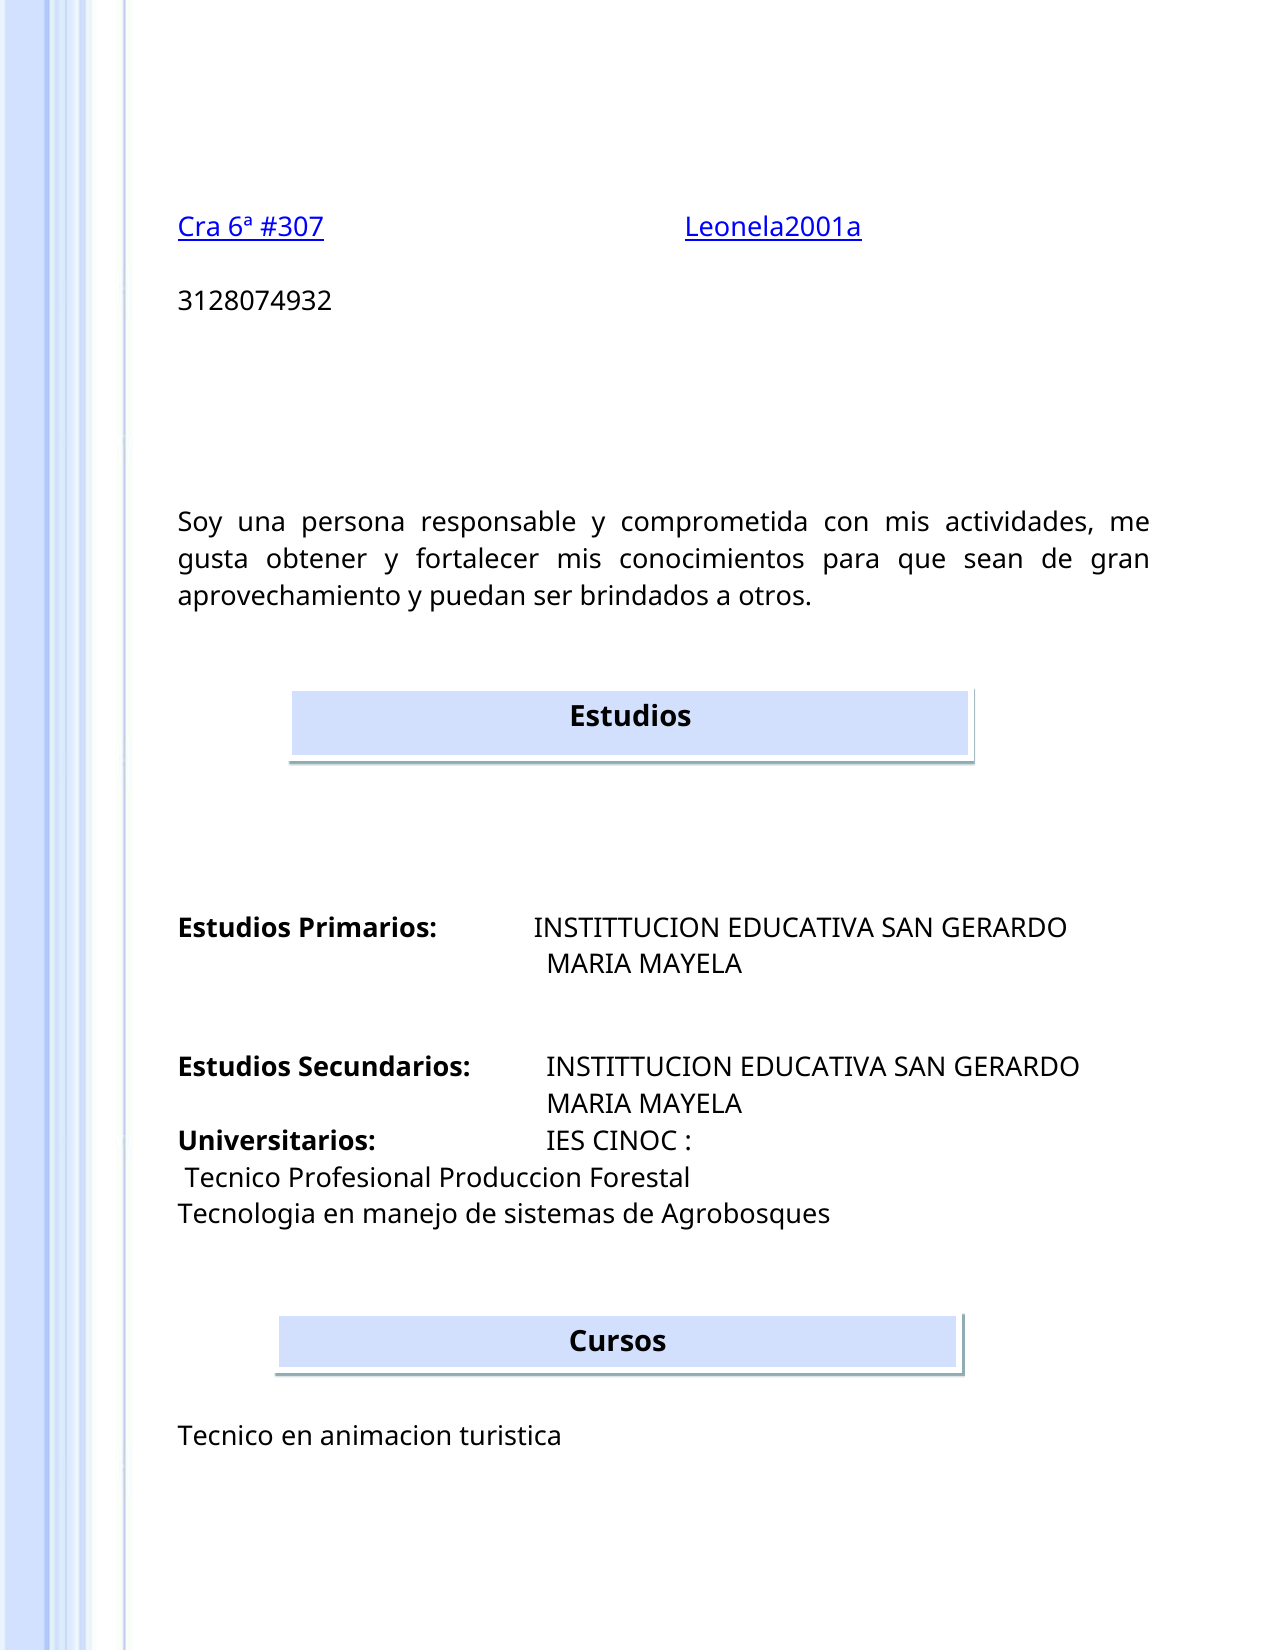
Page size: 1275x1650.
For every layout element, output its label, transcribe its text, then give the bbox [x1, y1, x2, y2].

text Tecnologia en manejo de sistemas de Agrobosques [177, 1195, 1152, 1232]
picture [0, 0, 178, 1650]
text Universitarios: IES CINOC : [177, 1121, 1152, 1158]
text Leonela2001a [684, 207, 1152, 244]
text Estudios Secundarios: INSTITTUCION EDUCATIVA SAN GERARDO MARIA MAYELA [177, 1047, 1152, 1121]
text Estudios Primarios: INSTITTUCION EDUCATIVA SAN GERARDO MARIA MAYELA [177, 908, 1152, 982]
text Tecnico Profesional Produccion Forestal [177, 1158, 1152, 1195]
text Cra 6ª #307 [177, 207, 684, 244]
text 3128074932 [177, 281, 684, 318]
text Soy una persona responsable y comprometida con mis actividades, me gusta obtener y fortalecer mis conocimientos para que sean de gran aprovechamiento y puedan ser brindados a otros. [177, 502, 1152, 613]
text Tecnico en animacion turistica [177, 1416, 1152, 1453]
